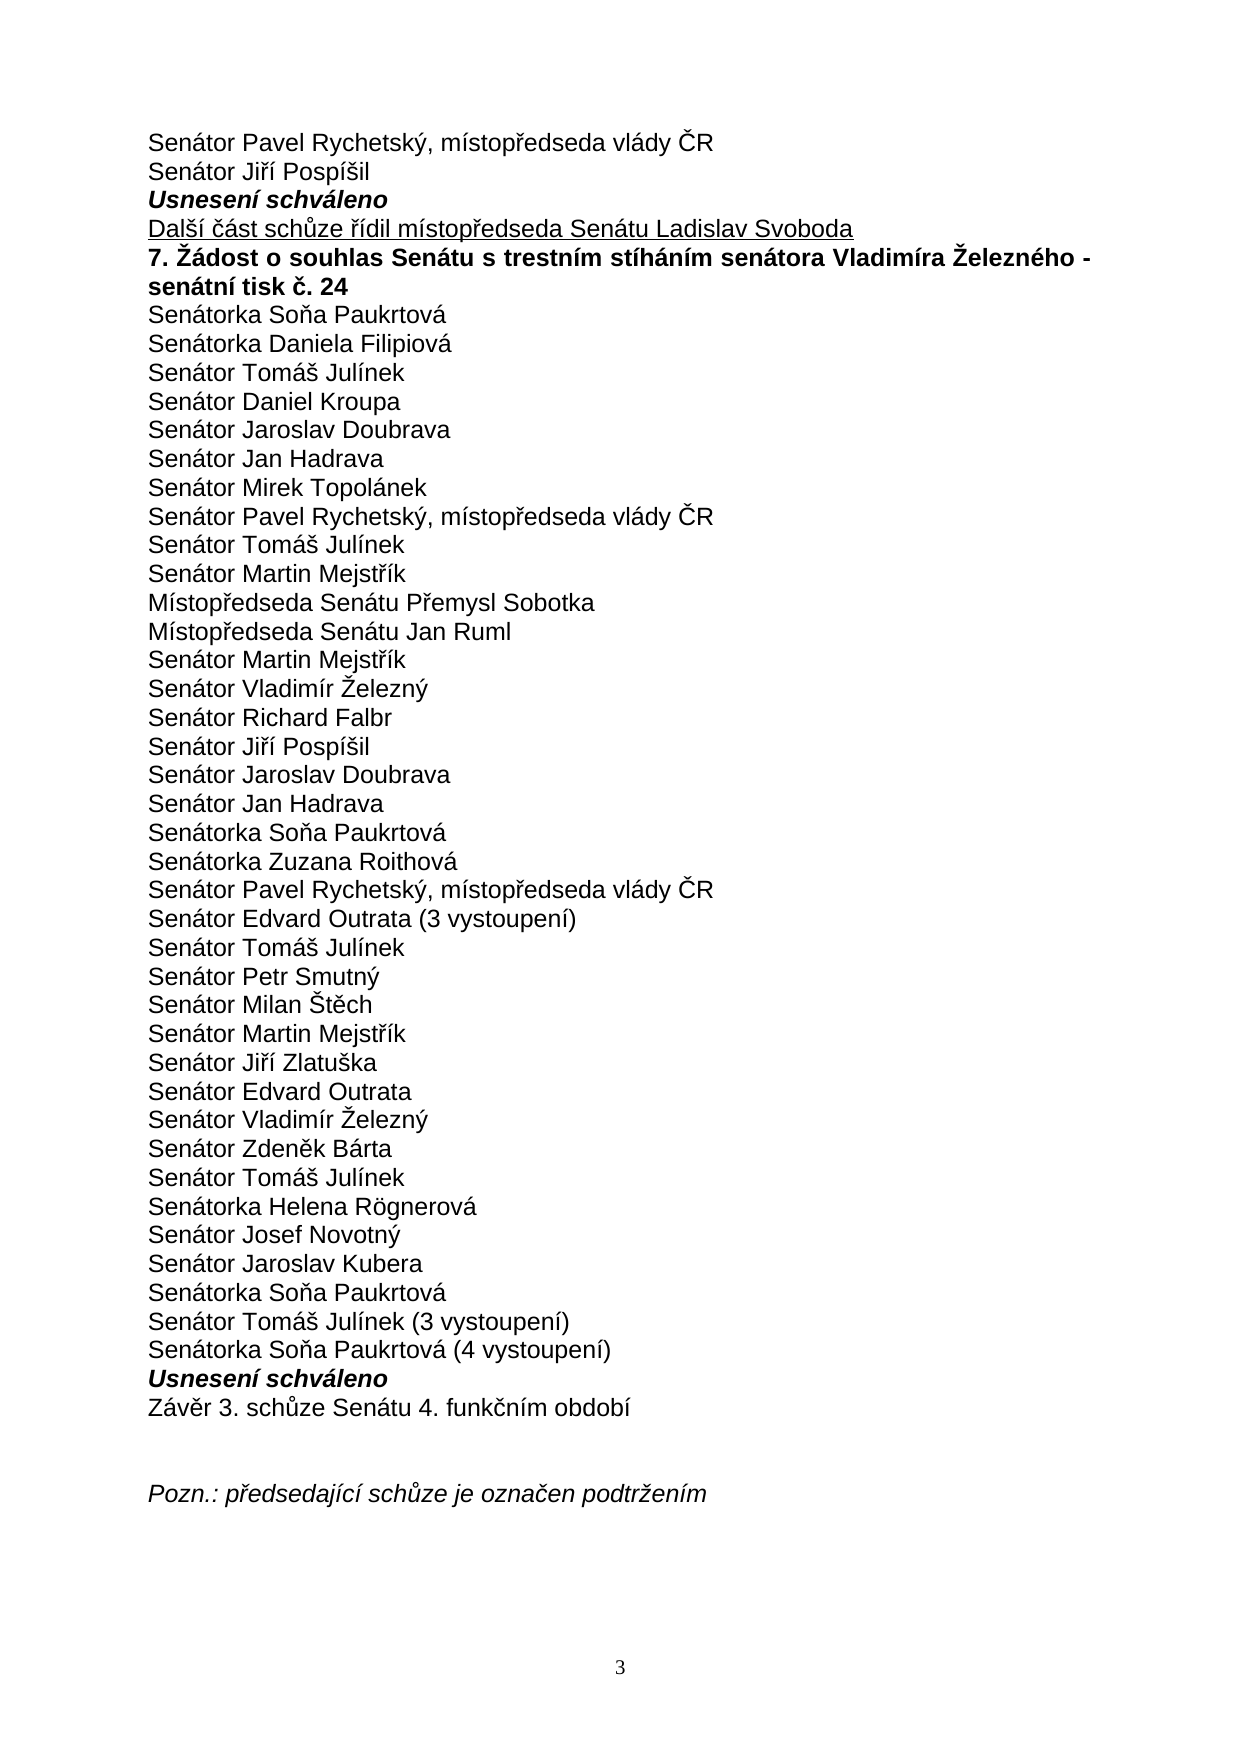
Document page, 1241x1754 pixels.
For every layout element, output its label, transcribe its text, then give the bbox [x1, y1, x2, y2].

text Senátor Richard Falbr [148, 703, 1093, 732]
text Senátor Jiří Pospíšil [148, 157, 1093, 185]
text Senátorka Soňa Paukrtová [148, 818, 1093, 847]
text Senátor Pavel Rychetský, místopředseda vlády ČR [148, 128, 1093, 157]
text Senátorka Helena Rögnerová [148, 1192, 1093, 1220]
text Senátor Jaroslav Doubrava [148, 415, 1093, 444]
text Senátor Vladimír Železný [148, 674, 1093, 703]
text Senátor Tomáš Julínek [148, 530, 1093, 559]
text Pozn.: předsedající schůze je označen podtržením [148, 1479, 1093, 1508]
text Senátorka Soňa Paukrtová [148, 300, 1093, 329]
text Senátor Tomáš Julínek (3 vystoupení) [148, 1307, 1093, 1335]
text Senátor Pavel Rychetský, místopředseda vlády ČR [148, 875, 1093, 904]
text Senátorka Soňa Paukrtová [148, 1278, 1093, 1307]
text Usnesení schváleno [148, 185, 1093, 214]
text Senátorka Soňa Paukrtová (4 vystoupení) [148, 1335, 1093, 1364]
text Senátor Martin Mejstřík [148, 559, 1093, 588]
text Senátor Vladimír Železný [148, 1105, 1093, 1134]
text Senátor Jaroslav Kubera [148, 1249, 1093, 1278]
text Senátor Zdeněk Bárta [148, 1134, 1093, 1163]
text Senátor Martin Mejstřík [148, 1019, 1093, 1048]
text Další část schůze řídil místopředseda Senátu Ladislav Svoboda [148, 214, 1093, 243]
text Senátor Edvard Outrata [148, 1077, 1093, 1105]
text Senátorka Daniela Filipiová [148, 329, 1093, 358]
text Senátor Tomáš Julínek [148, 1163, 1093, 1192]
text Místopředseda Senátu Přemysl Sobotka [148, 588, 1093, 617]
text Senátor Daniel Kroupa [148, 387, 1093, 415]
text Usnesení schváleno [148, 1364, 1093, 1393]
text Senátor Edvard Outrata (3 vystoupení) [148, 904, 1093, 933]
text Senátor Jiří Pospíšil [148, 732, 1093, 760]
text Senátor Jan Hadrava [148, 444, 1093, 473]
text Senátor Josef Novotný [148, 1220, 1093, 1249]
text 7. Žádost o souhlas Senátu s trestním stíháním senátora Vladimíra Železného - senátní tisk č. 24 [148, 243, 1093, 300]
text Senátor Jaroslav Doubrava [148, 760, 1093, 789]
text Senátor Jan Hadrava [148, 789, 1093, 818]
text Senátor Tomáš Julínek [148, 933, 1093, 962]
text Senátor Jiří Zlatuška [148, 1048, 1093, 1077]
text Místopředseda Senátu Jan Ruml [148, 617, 1093, 645]
text Senátor Mirek Topolánek [148, 473, 1093, 502]
text Senátor Tomáš Julínek [148, 358, 1093, 387]
text Senátor Milan Štěch [148, 990, 1093, 1019]
text Senátor Petr Smutný [148, 962, 1093, 990]
text Senátor Martin Mejstřík [148, 645, 1093, 674]
text Senátor Pavel Rychetský, místopředseda vlády ČR [148, 502, 1093, 530]
text Senátorka Zuzana Roithová [148, 847, 1093, 875]
text Závěr 3. schůze Senátu 4. funkčním období [148, 1393, 1093, 1422]
